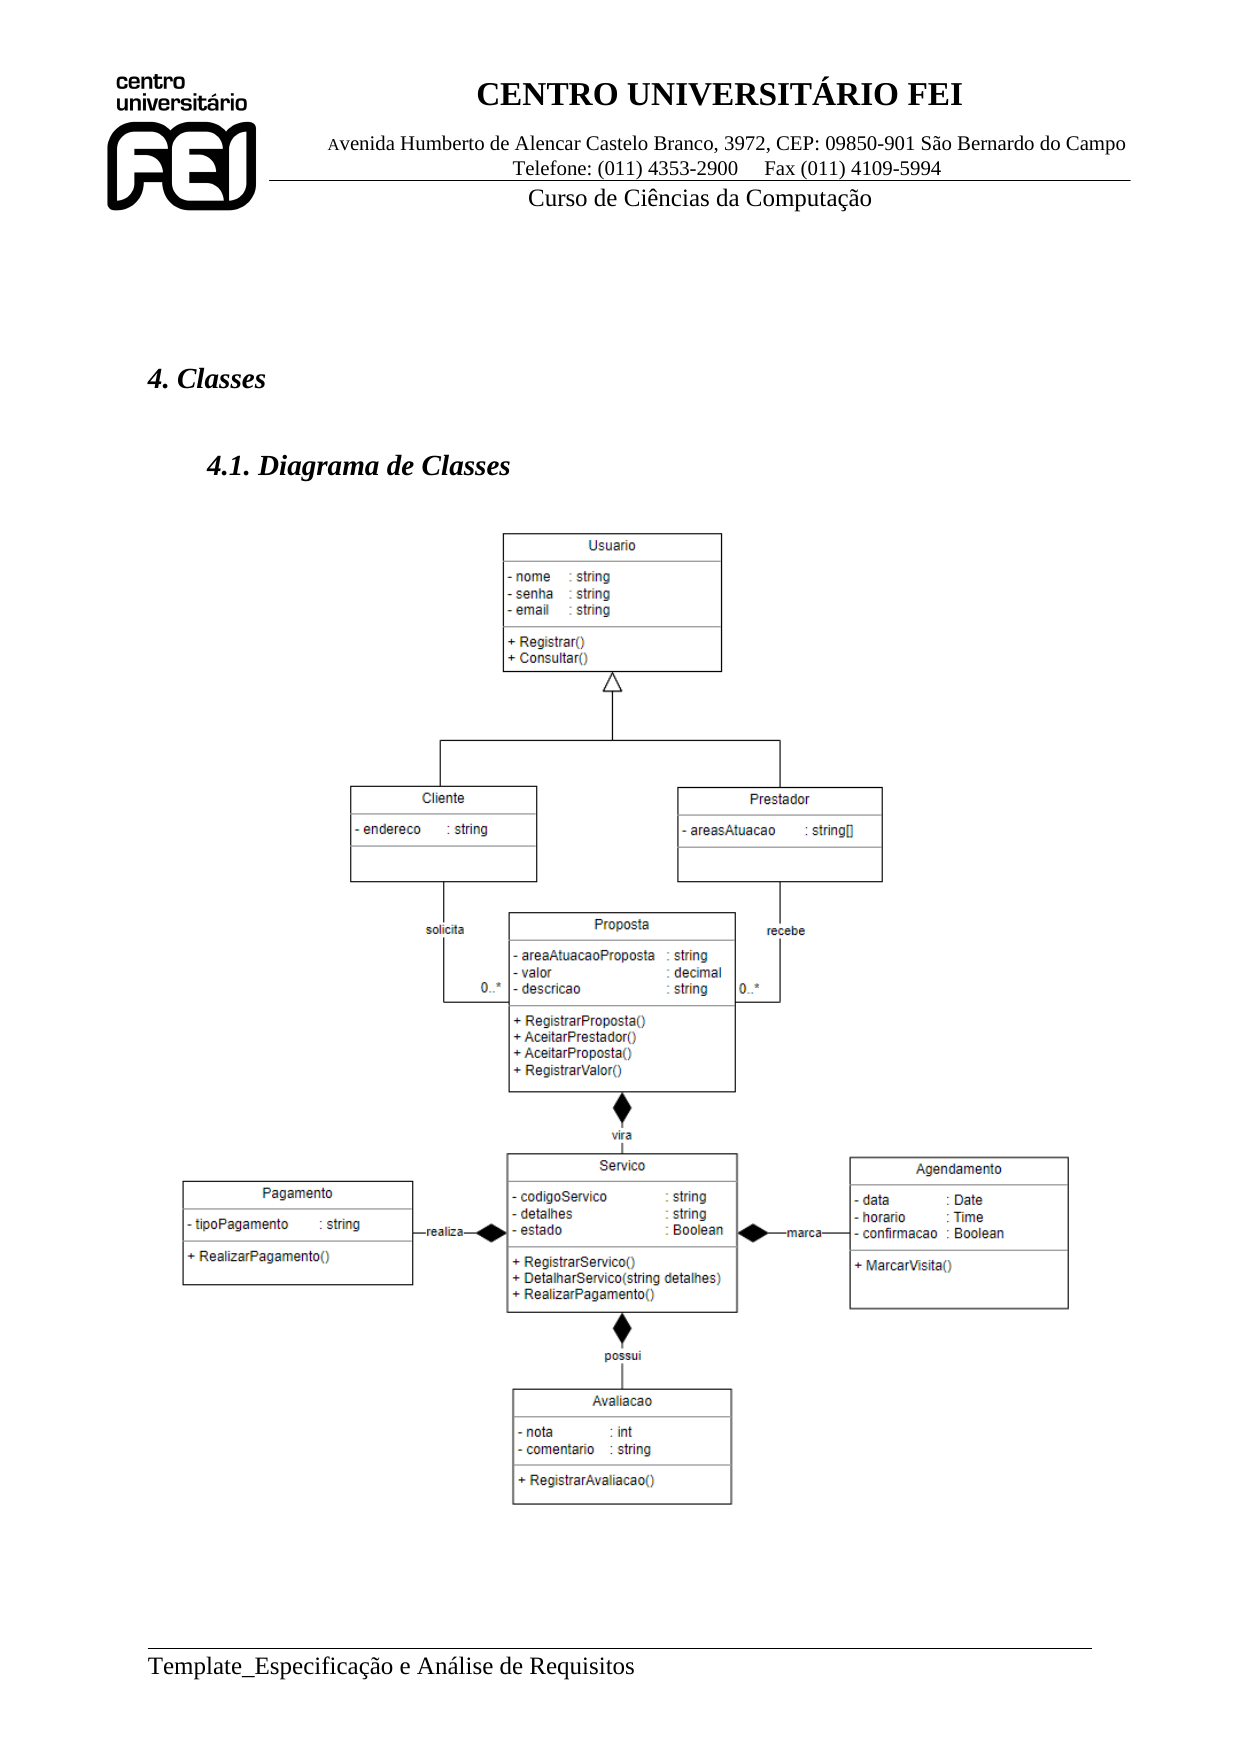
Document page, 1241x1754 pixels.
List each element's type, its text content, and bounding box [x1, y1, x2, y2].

picture [102, 73, 260, 213]
subtitle 4. Classes [148, 361, 1092, 394]
subtitle 4.1. Diagrama de Classes [207, 448, 1092, 482]
picture [147, 516, 1093, 1538]
